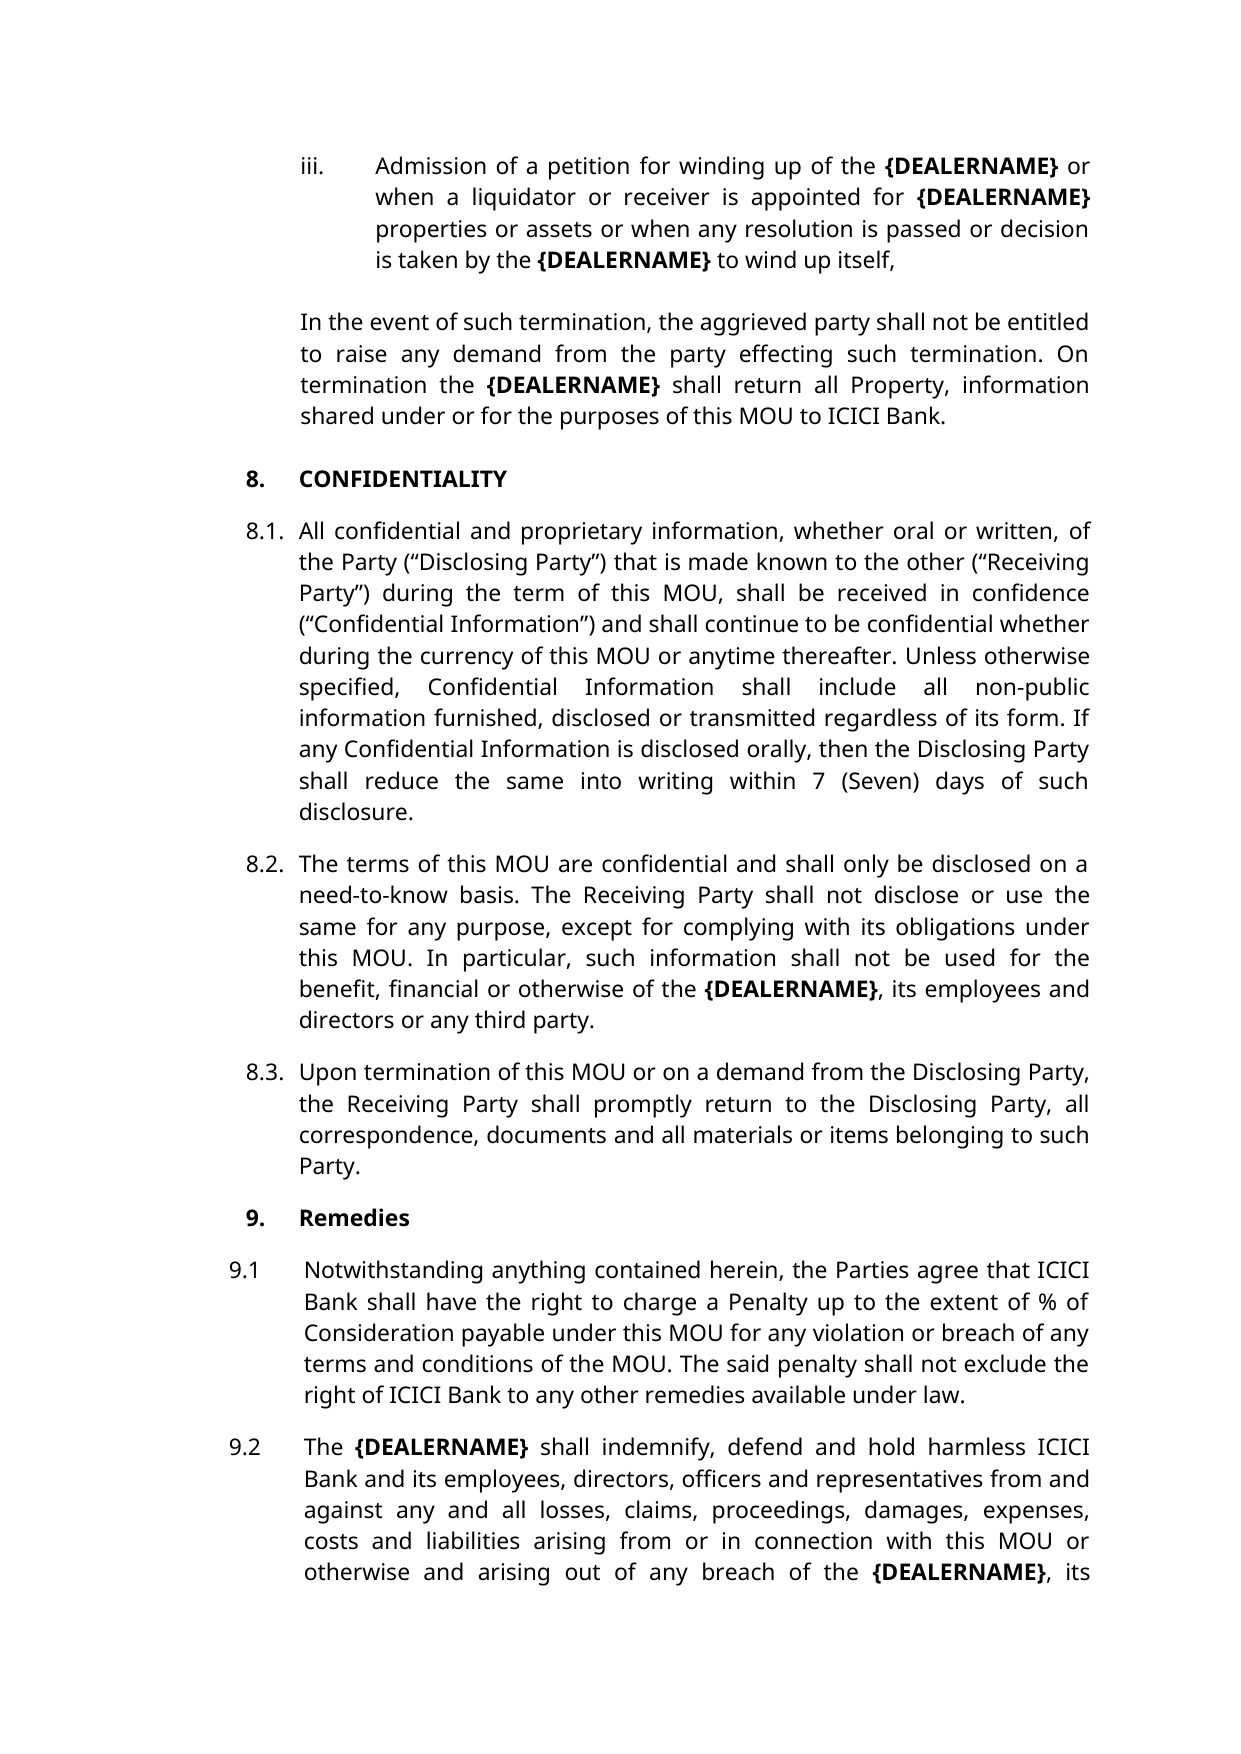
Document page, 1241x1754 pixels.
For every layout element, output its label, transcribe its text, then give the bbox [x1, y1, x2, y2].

text In the event of such termination, the aggrieved party shall not be entitled to raise any demand from the party effecting such termination. On termination the {DEALERNAME} shall return all Property, information shared under or for the purposes of this MOU to ICICI Bank. [300, 306, 1090, 431]
list Upon termination of this MOU or on a demand from the Disclosing Party, the Receiving Party shall promptly return to the Disclosing Party, all correspondence, documents and all materials or items belonging to such Party. [240, 1056, 1090, 1181]
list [228, 1431, 1090, 1587]
list Admission of a petition for winding up of the {DEALERNAME} or when a liquidator or receiver is appointed for {DEALERNAME} properties or assets or when any resolution is passed or decision is taken by the {DEALERNAME} to wind up itself, [300, 150, 1090, 275]
list CONFIDENTIALITY [240, 462, 1090, 494]
list Notwithstanding anything contained herein, the Parties agree that ICICI Bank shall have the right to charge a Penalty up to the extent of % of Consideration payable under this MOU for any violation or breach of any terms and conditions of the MOU. The said penalty shall not exclude the right of ICICI Bank to any other remedies available under law. [228, 1254, 1090, 1410]
list Remedies [240, 1202, 1090, 1233]
list All confidential and proprietary information, whether oral or written, of the Party (“Disclosing Party”) that is made known to the other (“Receiving Party”) during the term of this MOU, shall be received in confidence (“Confidential Information”) and shall continue to be confidential whether during the currency of this MOU or anytime thereafter. Unless otherwise specified, Confidential Information shall include all non-public information furnished, disclosed or transmitted regardless of its form. If any Confidential Information is disclosed orally, then the Disclosing Party shall reduce the same into writing within 7 (Seven) days of such disclosure. [240, 514, 1090, 827]
list The terms of this MOU are confidential and shall only be disclosed on a need-to-know basis. The Receiving Party shall not disclose or use the same for any purpose, except for complying with its obligations under this MOU. In particular, such information shall not be used for the benefit, financial or otherwise of the {DEALERNAME}, its employees and directors or any third party. [240, 848, 1090, 1035]
